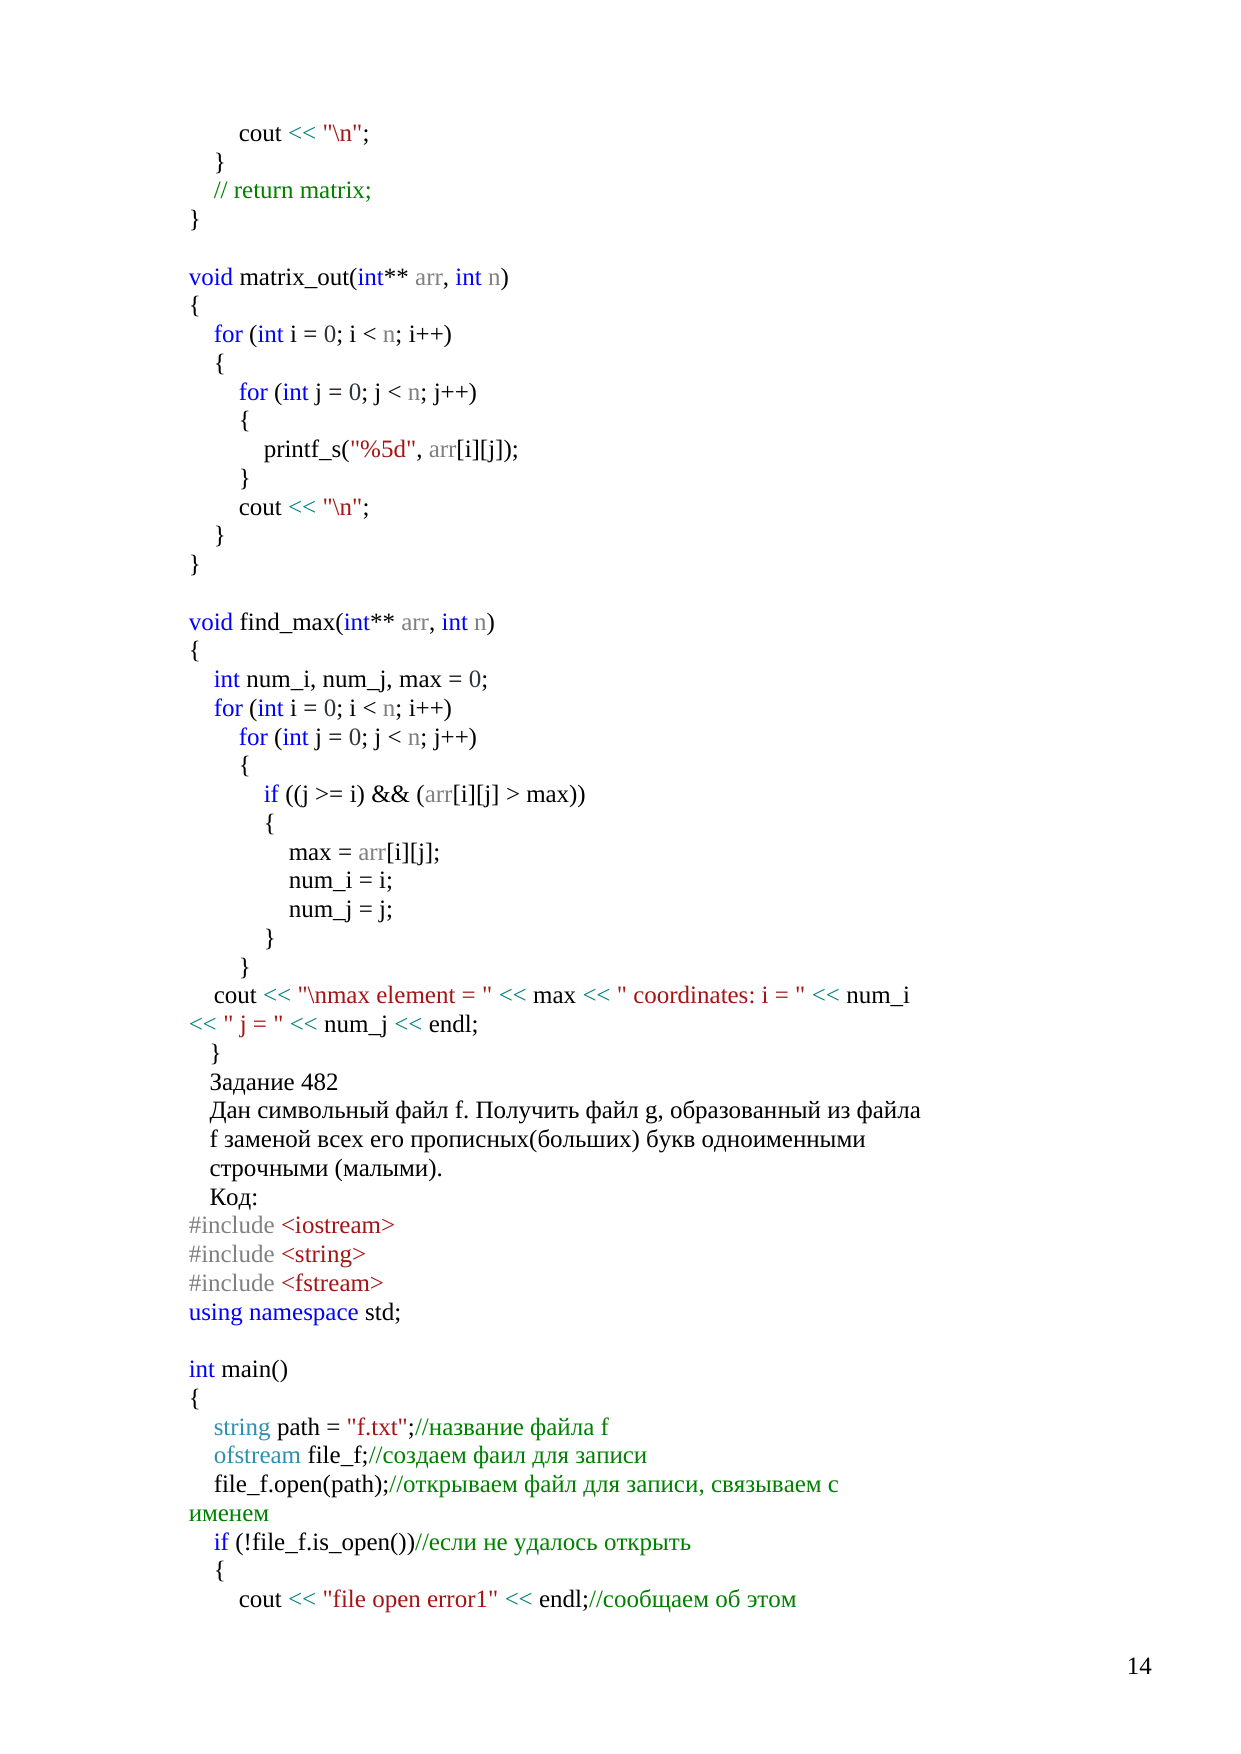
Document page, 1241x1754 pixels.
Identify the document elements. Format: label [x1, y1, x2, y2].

table_header [189, 118, 921, 1613]
